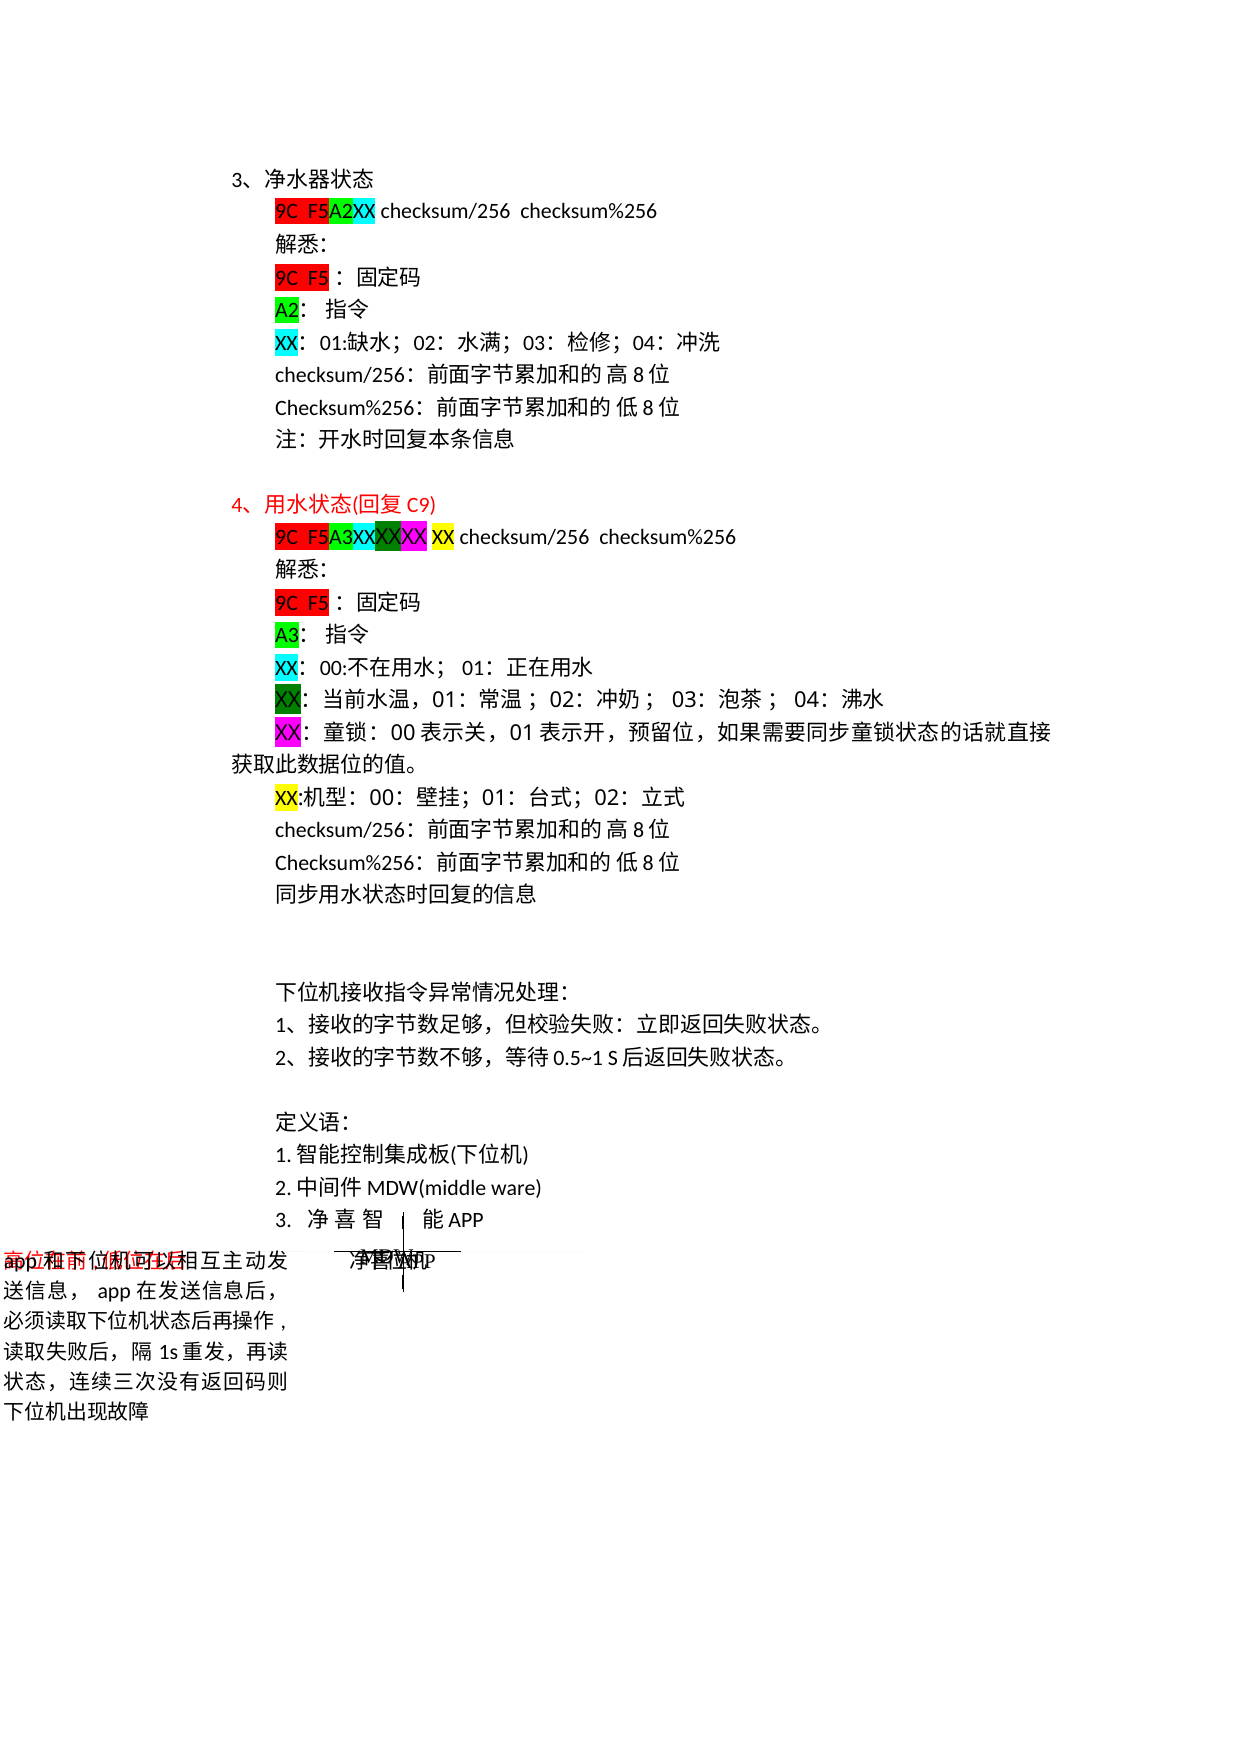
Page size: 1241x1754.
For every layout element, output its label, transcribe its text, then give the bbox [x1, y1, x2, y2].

text 9C F5 ：固定码 [231, 584, 1053, 617]
list 净水器状态 [187, 162, 1053, 194]
text 解悉： [231, 552, 1053, 584]
text XX：当前水温，01：常温 ；02：冲奶 ； 03：泡茶 ； 04：沸水 [231, 682, 1053, 714]
text 注：开水时回复本条信息 [231, 422, 1053, 454]
text checksum/256：前面字节累加和的 高8位 [231, 357, 1053, 389]
text Checksum%256：前面字节累加和的 低8位 [231, 844, 1053, 877]
list 用水状态(回复C9) [187, 487, 1053, 519]
text 下位机接收指令异常情况处理： [231, 974, 1053, 1007]
text XX:机型：00：壁挂；01：台式；02：立式 [231, 779, 1053, 812]
text XX：童锁：00表示关，01表示开，预留位，如果需要同步童锁状态的话就直接获取此数据位的值。 [231, 714, 1053, 779]
text XX：00:不在用水； 01：正在用水 [231, 649, 1053, 682]
text 定义语： [275, 1104, 1053, 1137]
text XX：01:缺水；02：水满；03：检修；04：冲洗 [231, 324, 1053, 357]
list 接收的字节数足够，但校验失败：立即返回失败状态。 [231, 1007, 1053, 1039]
text 3. 净喜智能APP [275, 1202, 1053, 1234]
text A2： 指令 [231, 292, 1053, 324]
text 9C F5 ：固定码 [231, 259, 1053, 292]
text 9C F5A2XX checksum/256 checksum%256 [231, 194, 1053, 227]
text A3： 指令 [231, 617, 1053, 649]
text checksum/256：前面字节累加和的 高8位 [231, 812, 1053, 844]
text 解悉： [231, 227, 1053, 259]
text 2. 中间件MDW(middle ware) [275, 1169, 1053, 1202]
text 1. 智能控制集成板(下位机) [275, 1137, 1053, 1169]
text 9C F5A3XXXXXX XX checksum/256 checksum%256 [231, 519, 1053, 552]
text Checksum%256：前面字节累加和的 低8位 [231, 389, 1053, 422]
text 同步用水状态时回复的信息 [231, 877, 1053, 909]
list 接收的字节数不够，等待0.5~1 S后返回失败状态。 [231, 1039, 1053, 1072]
